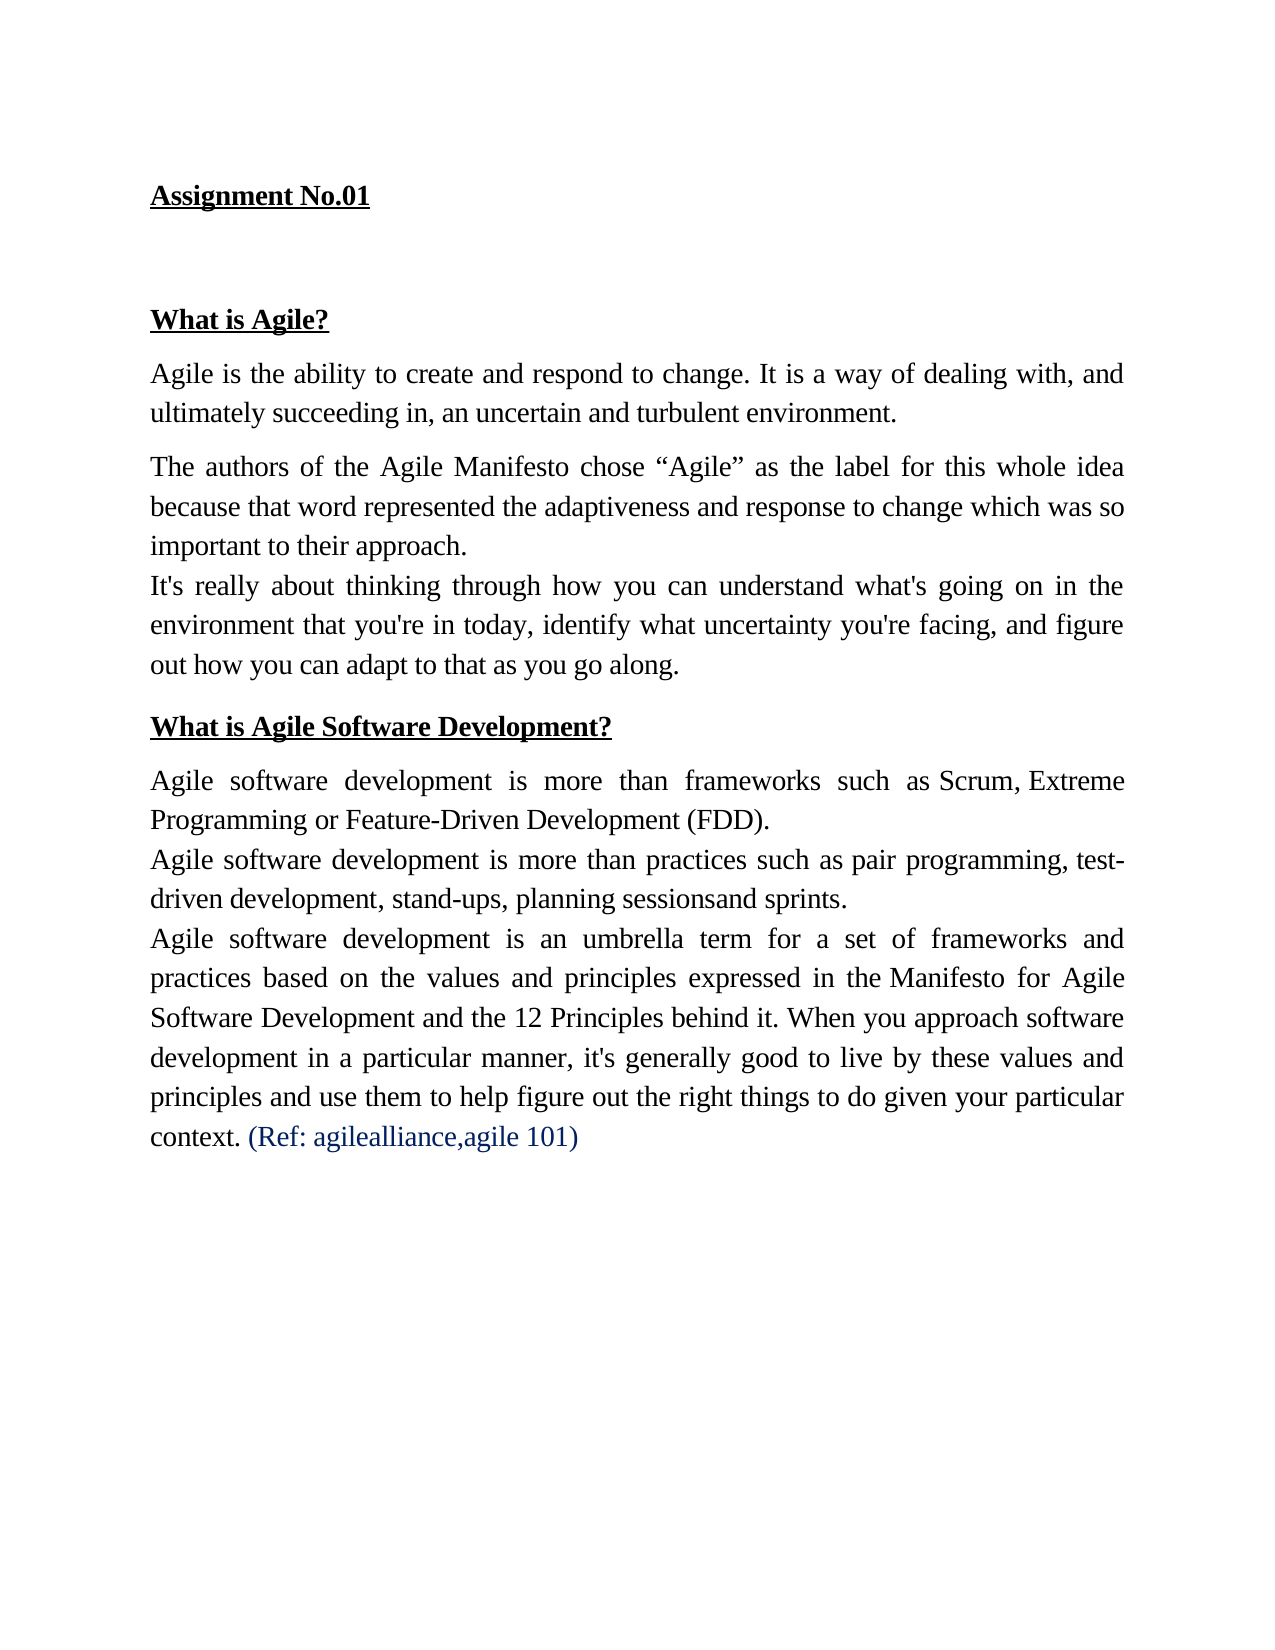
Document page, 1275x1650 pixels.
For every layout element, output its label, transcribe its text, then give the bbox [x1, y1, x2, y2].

text It's really about thinking through how you can understand what's going on in the environment that you're in today, identify what uncertainty you're facing, and figure out how you can adapt to that as you go along. [150, 562, 1125, 681]
text What is Agile? [150, 302, 1125, 336]
text Agile software development is an umbrella term for a set of frameworks and practices based on the values and principles expressed in the Manifesto for Agile Software Development and the 12 Principles behind it. When you approach software development in a particular manner, it's generally good to live by these values and principles and use them to help figure out the right things to do given your particular context. (Ref: agilealliance,agile 101) [150, 915, 1125, 1152]
text The authors of the Agile Manifesto chose “Agile” as the label for this whole idea because that word represented the adaptiveness and response to change which was so important to their approach. [150, 443, 1125, 562]
text Agile is the ability to create and respond to change. It is a way of dealing with, and ultimately succeeding in, an uncertain and turbulent environment. [150, 350, 1125, 429]
text What is Agile Software Development? [150, 709, 1125, 742]
text Agile software development is more than frameworks such as Scrum, Extreme Programming or Feature-Driven Development (FDD). [150, 757, 1125, 836]
text Agile software development is more than practices such as pair programming, test-driven development, stand-ups, planning sessionsand sprints. [150, 836, 1125, 915]
text Assignment No.01 [150, 178, 1125, 212]
